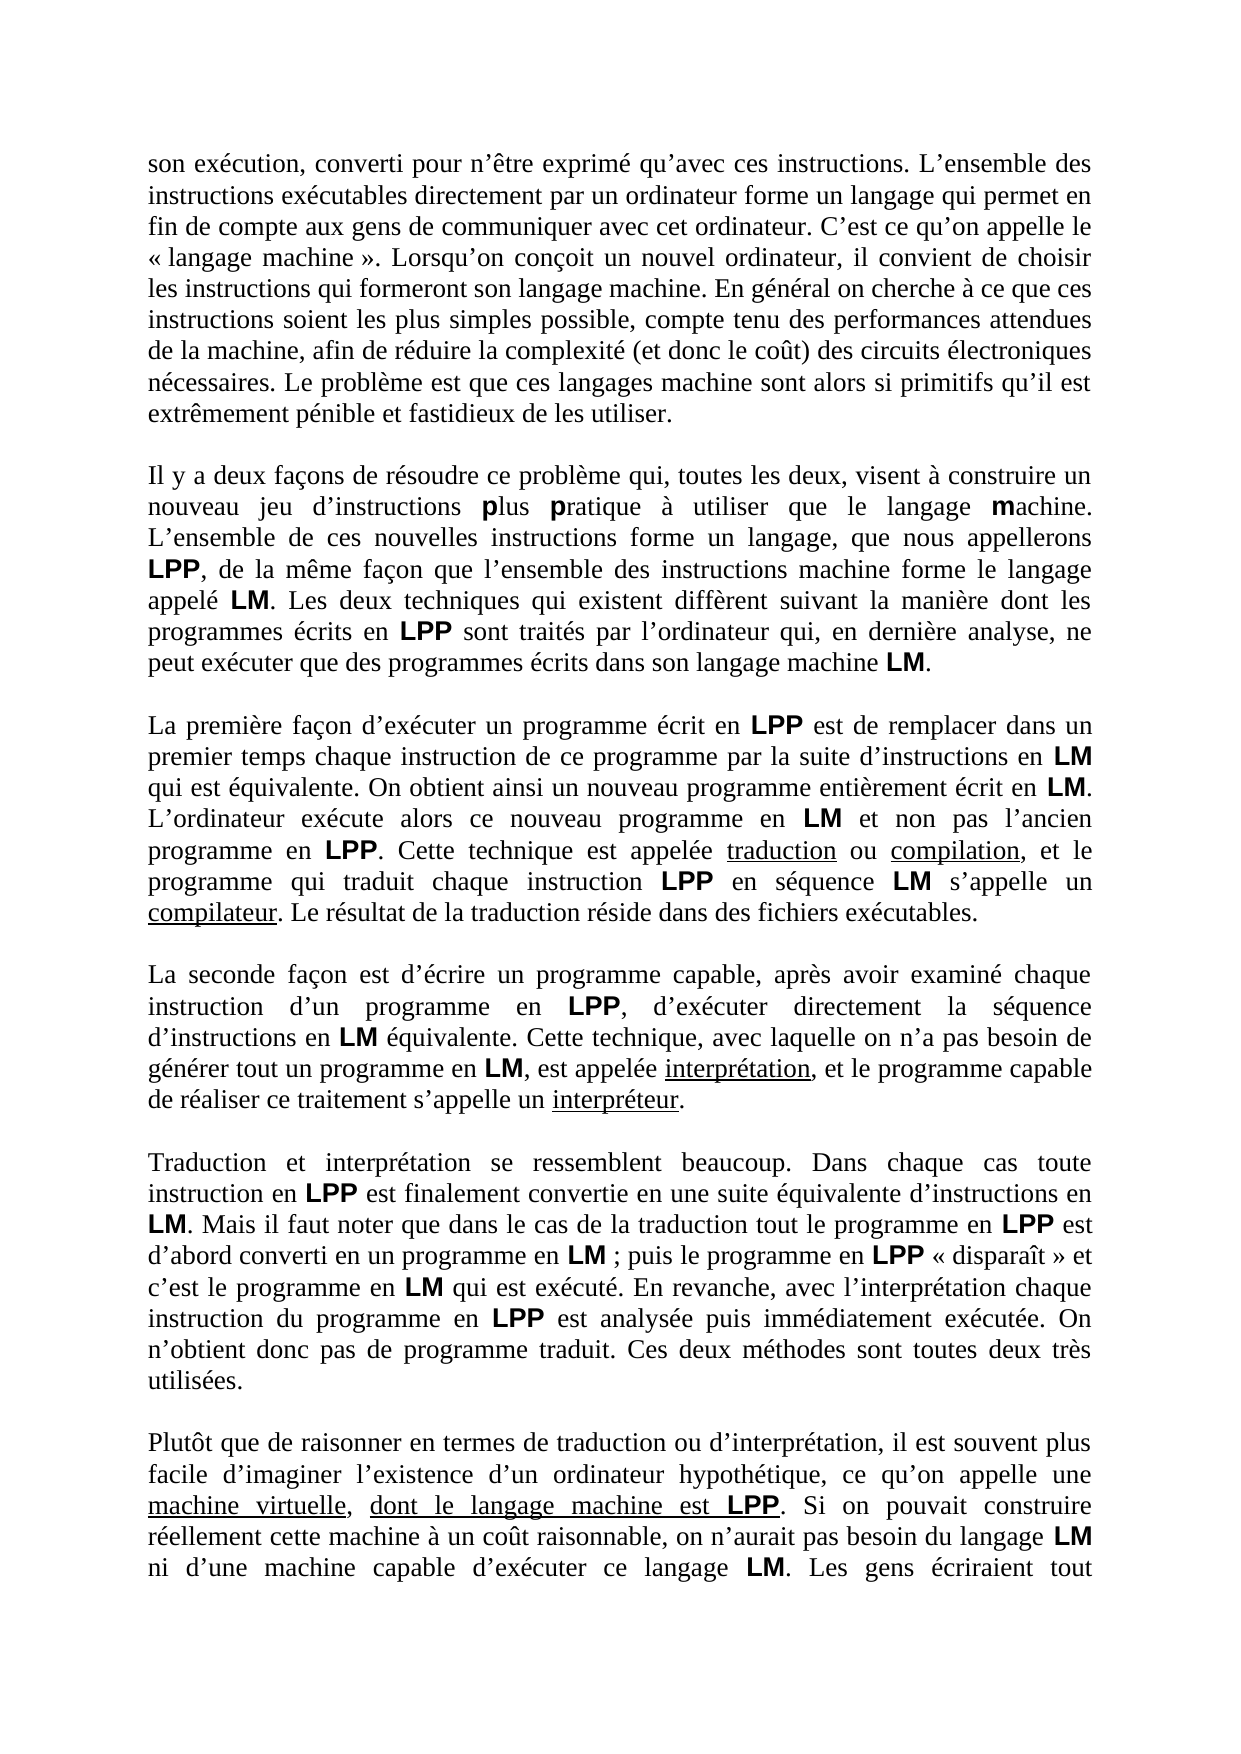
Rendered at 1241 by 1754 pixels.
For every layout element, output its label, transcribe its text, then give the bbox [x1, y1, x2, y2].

text Il y a deux façons de résoudre ce problème qui, toutes les deux, visent à construire un nouveau jeu d’instructions plus pratique à utiliser que le langage machine. L’ensemble de ces nouvelles instructions forme un langage, que nous appellerons LPP, de la même façon que l’ensemble des instructions machine forme le langage appelé LM. Les deux techniques qui existent diffèrent suivant la manière dont les programmes écrits en LPP sont traités par l’ordinateur qui, en dernière analyse, ne peut exécuter que des programmes écrits dans son langage machine LM. [148, 459, 1093, 678]
text La seconde façon est d’écrire un programme capable, après avoir examiné chaque instruction d’un programme en LPP, d’exécuter directement la séquence d’instructions en LM équivalente. Cette technique, avec laquelle on n’a pas besoin de générer tout un programme en LM, est appelée interprétation, et le programme capable de réaliser ce traitement s’appelle un interpréteur. [148, 958, 1093, 1114]
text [148, 148, 1093, 428]
text Traduction et interprétation se ressemblent beaucoup. Dans chaque cas toute instruction en LPP est finalement convertie en une suite équivalente d’instructions en LM. Mais il faut noter que dans le cas de la traduction tout le programme en LPP est d’abord converti en un programme en LM ; puis le programme en LPP « disparaît » et c’est le programme en LM qui est exécuté. En revanche, avec l’interprétation chaque instruction du programme en LPP est analysée puis immédiatement exécutée. On n’obtient donc pas de programme traduit. Ces deux méthodes sont toutes deux très utilisées. [148, 1146, 1093, 1395]
text La première façon d’exécuter un programme écrit en LPP est de remplacer dans un premier temps chaque instruction de ce programme par la suite d’instructions en LM qui est équivalente. On obtient ainsi un nouveau programme entièrement écrit en LM. L’ordinateur exécute alors ce nouveau programme en LM et non pas l’ancien programme en LPP. Cette technique est appelée traduction ou compilation, et le programme qui traduit chaque instruction LPP en séquence LM s’appelle un compilateur. Le résultat de la traduction réside dans des fichiers exécutables. [148, 709, 1093, 927]
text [148, 1427, 1093, 1583]
